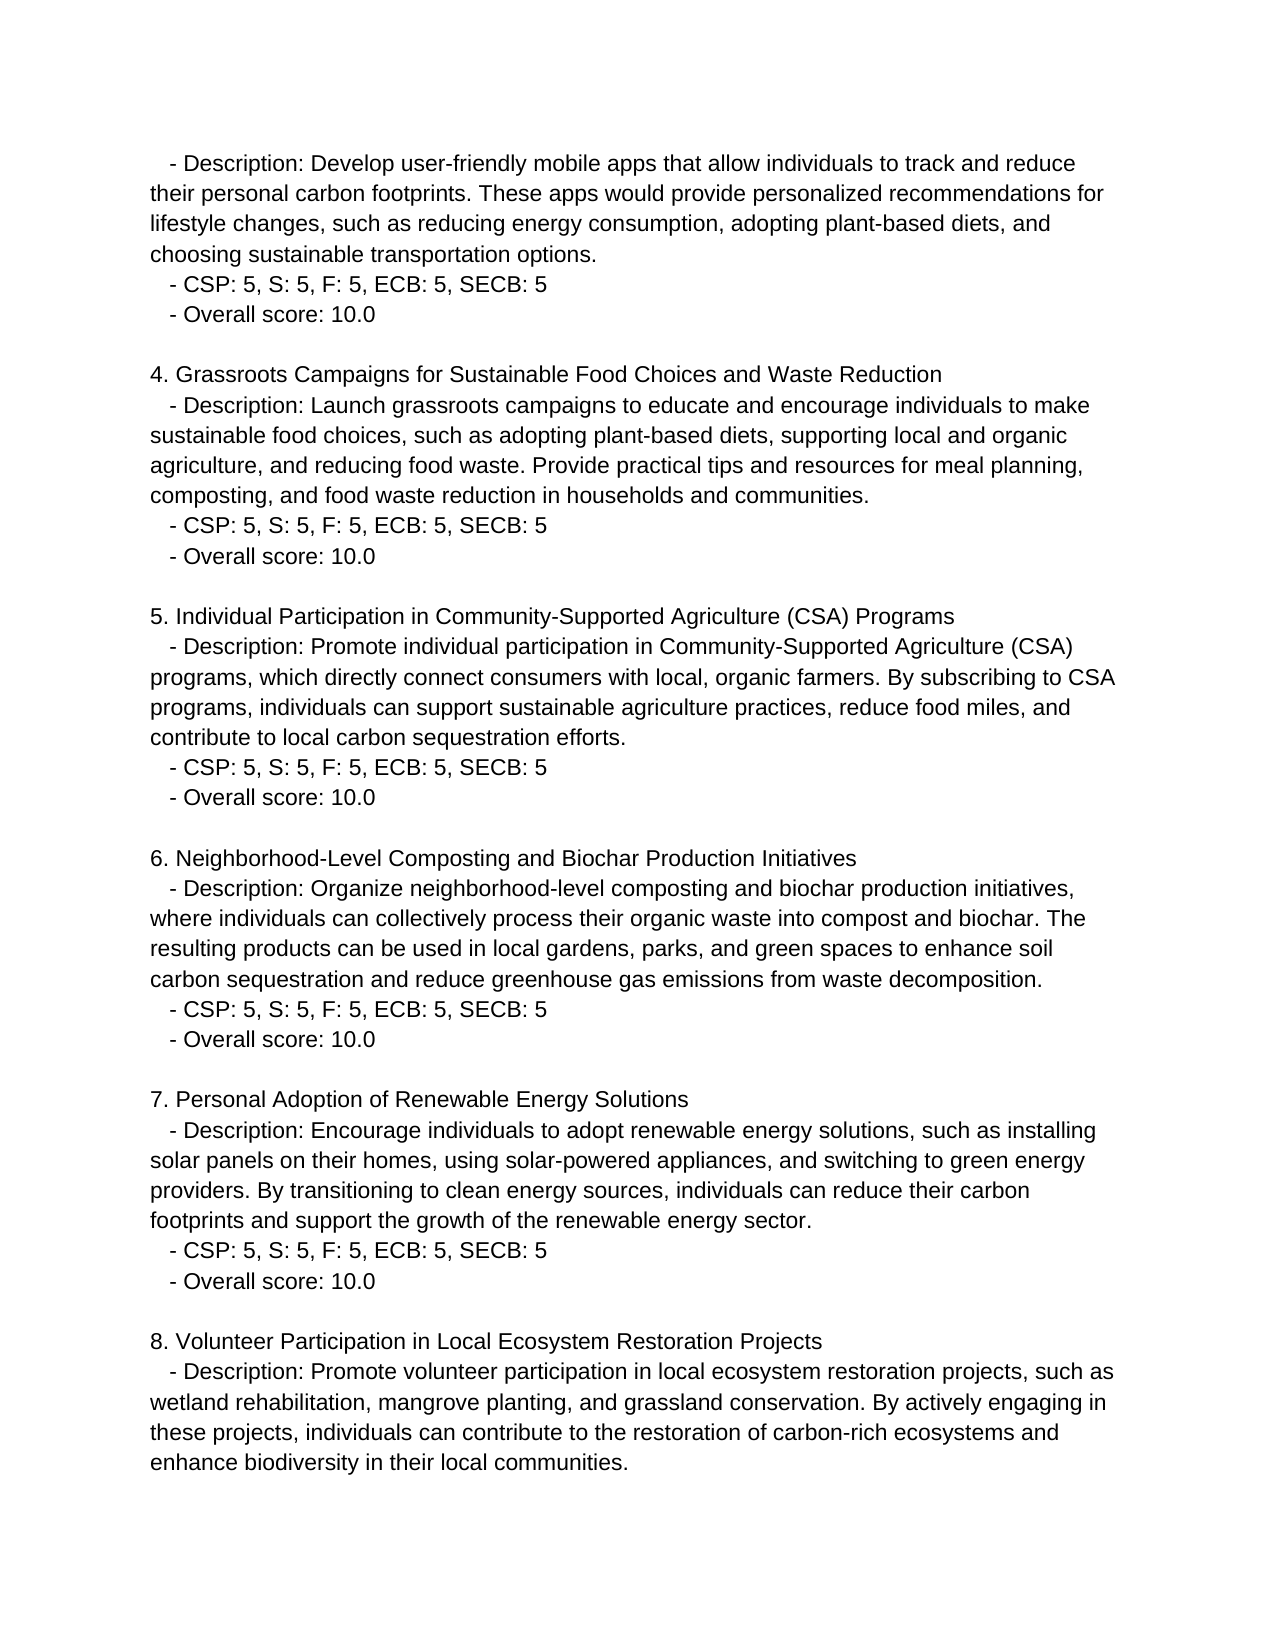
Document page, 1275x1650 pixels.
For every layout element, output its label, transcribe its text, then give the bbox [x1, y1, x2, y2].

text - CSP: 5, S: 5, F: 5, ECB: 5, SECB: 5 [150, 1237, 1125, 1264]
text - Description: Organize neighborhood-level composting and biochar production initiatives, where individuals can collectively process their organic waste into compost and biochar. The resulting products can be used in local gardens, parks, and green spaces to enhance soil carbon sequestration and reduce greenhouse gas emissions from waste decomposition. [150, 875, 1125, 992]
text - Overall score: 10.0 [150, 301, 1125, 327]
text - CSP: 5, S: 5, F: 5, ECB: 5, SECB: 5 [150, 512, 1125, 539]
text - Overall score: 10.0 [150, 1026, 1125, 1052]
text - Description: Develop user-friendly mobile apps that allow individuals to track and reduce their personal carbon footprints. These apps would provide personalized recommendations for lifestyle changes, such as reducing energy consumption, adopting plant-based diets, and choosing sustainable transportation options. [150, 150, 1125, 267]
text 8. Volunteer Participation in Local Ecosystem Restoration Projects [150, 1328, 1125, 1354]
text - CSP: 5, S: 5, F: 5, ECB: 5, SECB: 5 [150, 996, 1125, 1022]
text 4. Grassroots Campaigns for Sustainable Food Choices and Waste Reduction [150, 361, 1125, 388]
text 6. Neighborhood-Level Composting and Biochar Production Initiatives [150, 845, 1125, 871]
text - Overall score: 10.0 [150, 543, 1125, 569]
text - CSP: 5, S: 5, F: 5, ECB: 5, SECB: 5 [150, 754, 1125, 781]
text 7. Personal Adoption of Renewable Energy Solutions [150, 1086, 1125, 1113]
text - Description: Promote volunteer participation in local ecosystem restoration projects, such as wetland rehabilitation, mangrove planting, and grassland conservation. By actively engaging in these projects, individuals can contribute to the restoration of carbon-rich ecosystems and enhance biodiversity in their local communities. [150, 1358, 1125, 1475]
text - CSP: 5, S: 5, F: 5, ECB: 5, SECB: 5 [150, 271, 1125, 297]
text - Description: Promote individual participation in Community-Supported Agriculture (CSA) programs, which directly connect consumers with local, organic farmers. By subscribing to CSA programs, individuals can support sustainable agriculture practices, reduce food miles, and contribute to local carbon sequestration efforts. [150, 633, 1125, 750]
text - Overall score: 10.0 [150, 784, 1125, 811]
text - Description: Launch grassroots campaigns to educate and encourage individuals to make sustainable food choices, such as adopting plant-based diets, supporting local and organic agriculture, and reducing food waste. Provide practical tips and resources for meal planning, composting, and food waste reduction in households and communities. [150, 392, 1125, 509]
text - Description: Encourage individuals to adopt renewable energy solutions, such as installing solar panels on their homes, using solar-powered appliances, and switching to green energy providers. By transitioning to clean energy sources, individuals can reduce their carbon footprints and support the growth of the renewable energy sector. [150, 1117, 1125, 1234]
text - Overall score: 10.0 [150, 1268, 1125, 1294]
text 5. Individual Participation in Community-Supported Agriculture (CSA) Programs [150, 603, 1125, 629]
